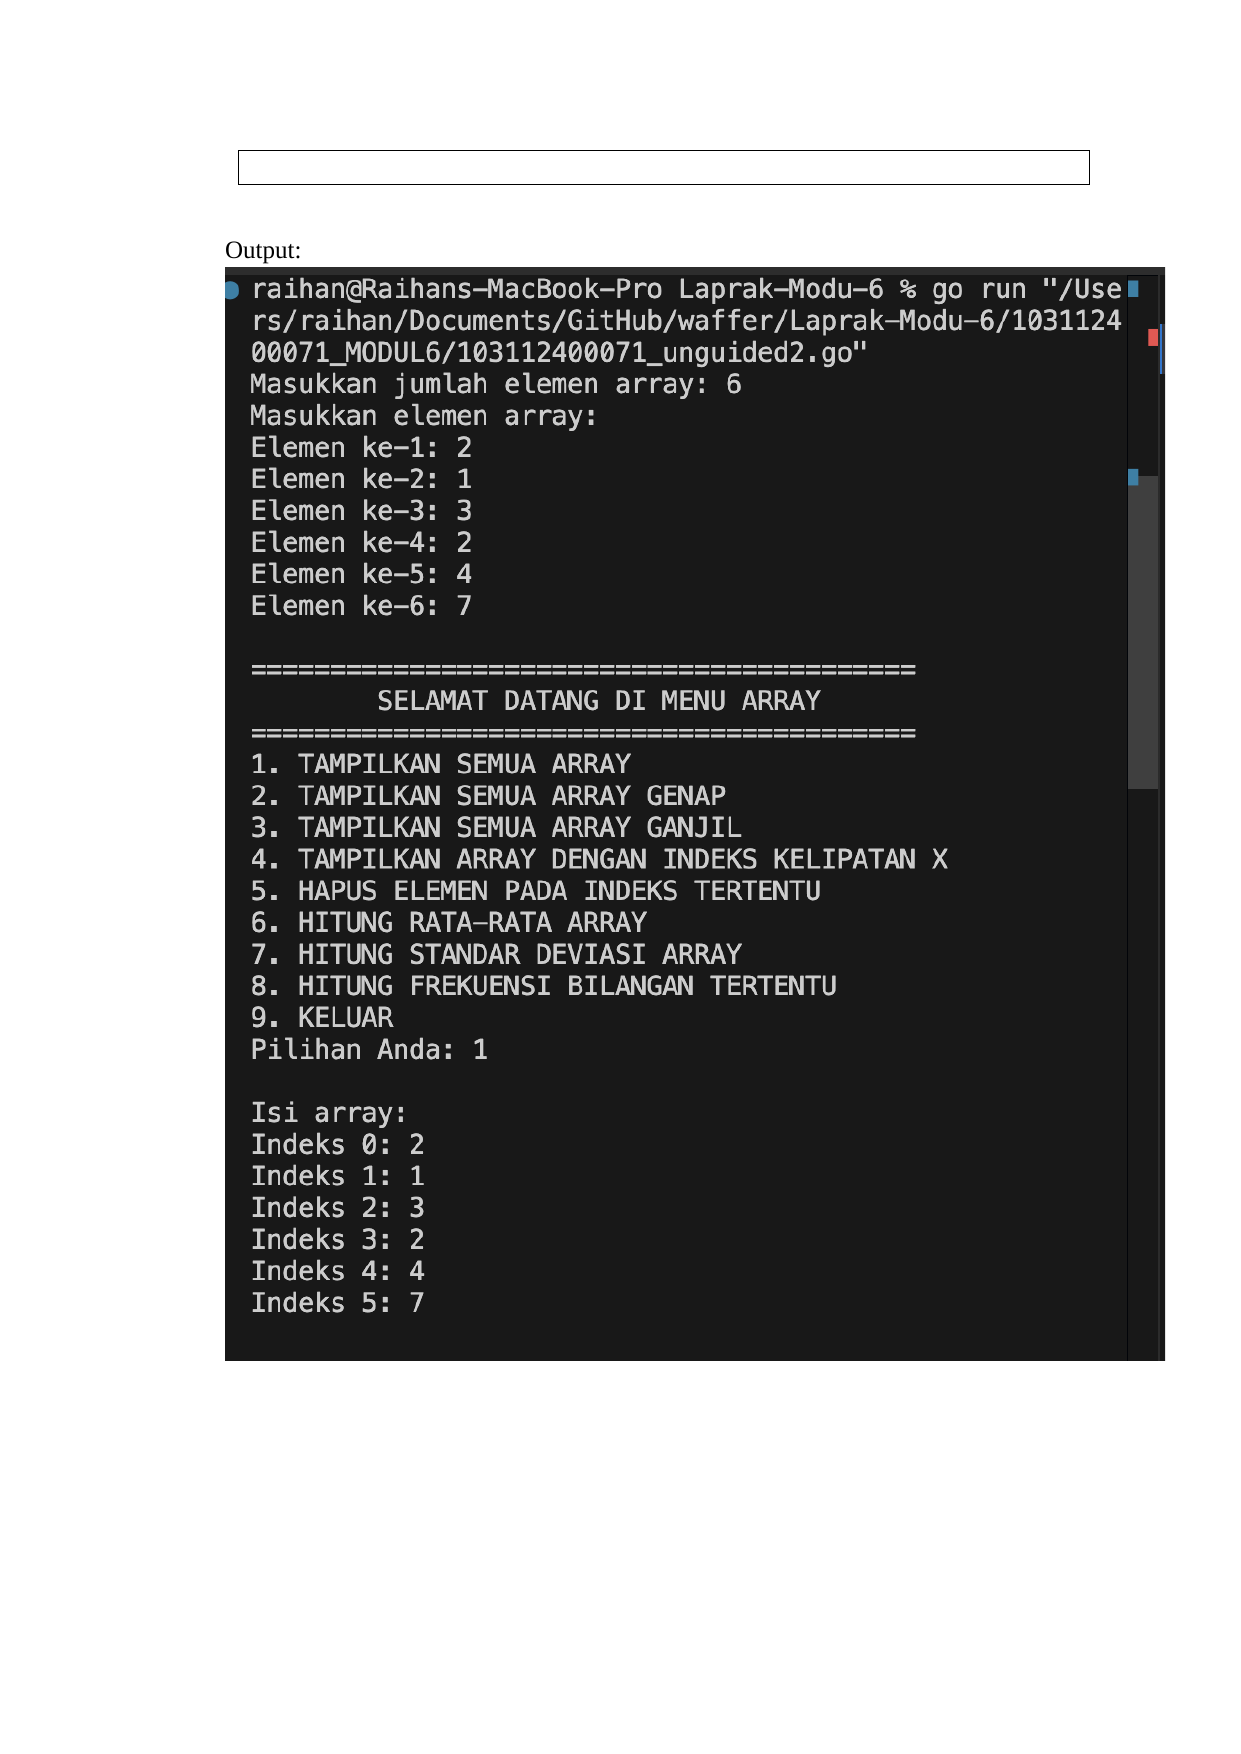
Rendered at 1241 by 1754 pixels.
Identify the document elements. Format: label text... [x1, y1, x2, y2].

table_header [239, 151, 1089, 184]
list Output: [225, 235, 1090, 263]
picture [225, 267, 1166, 1361]
